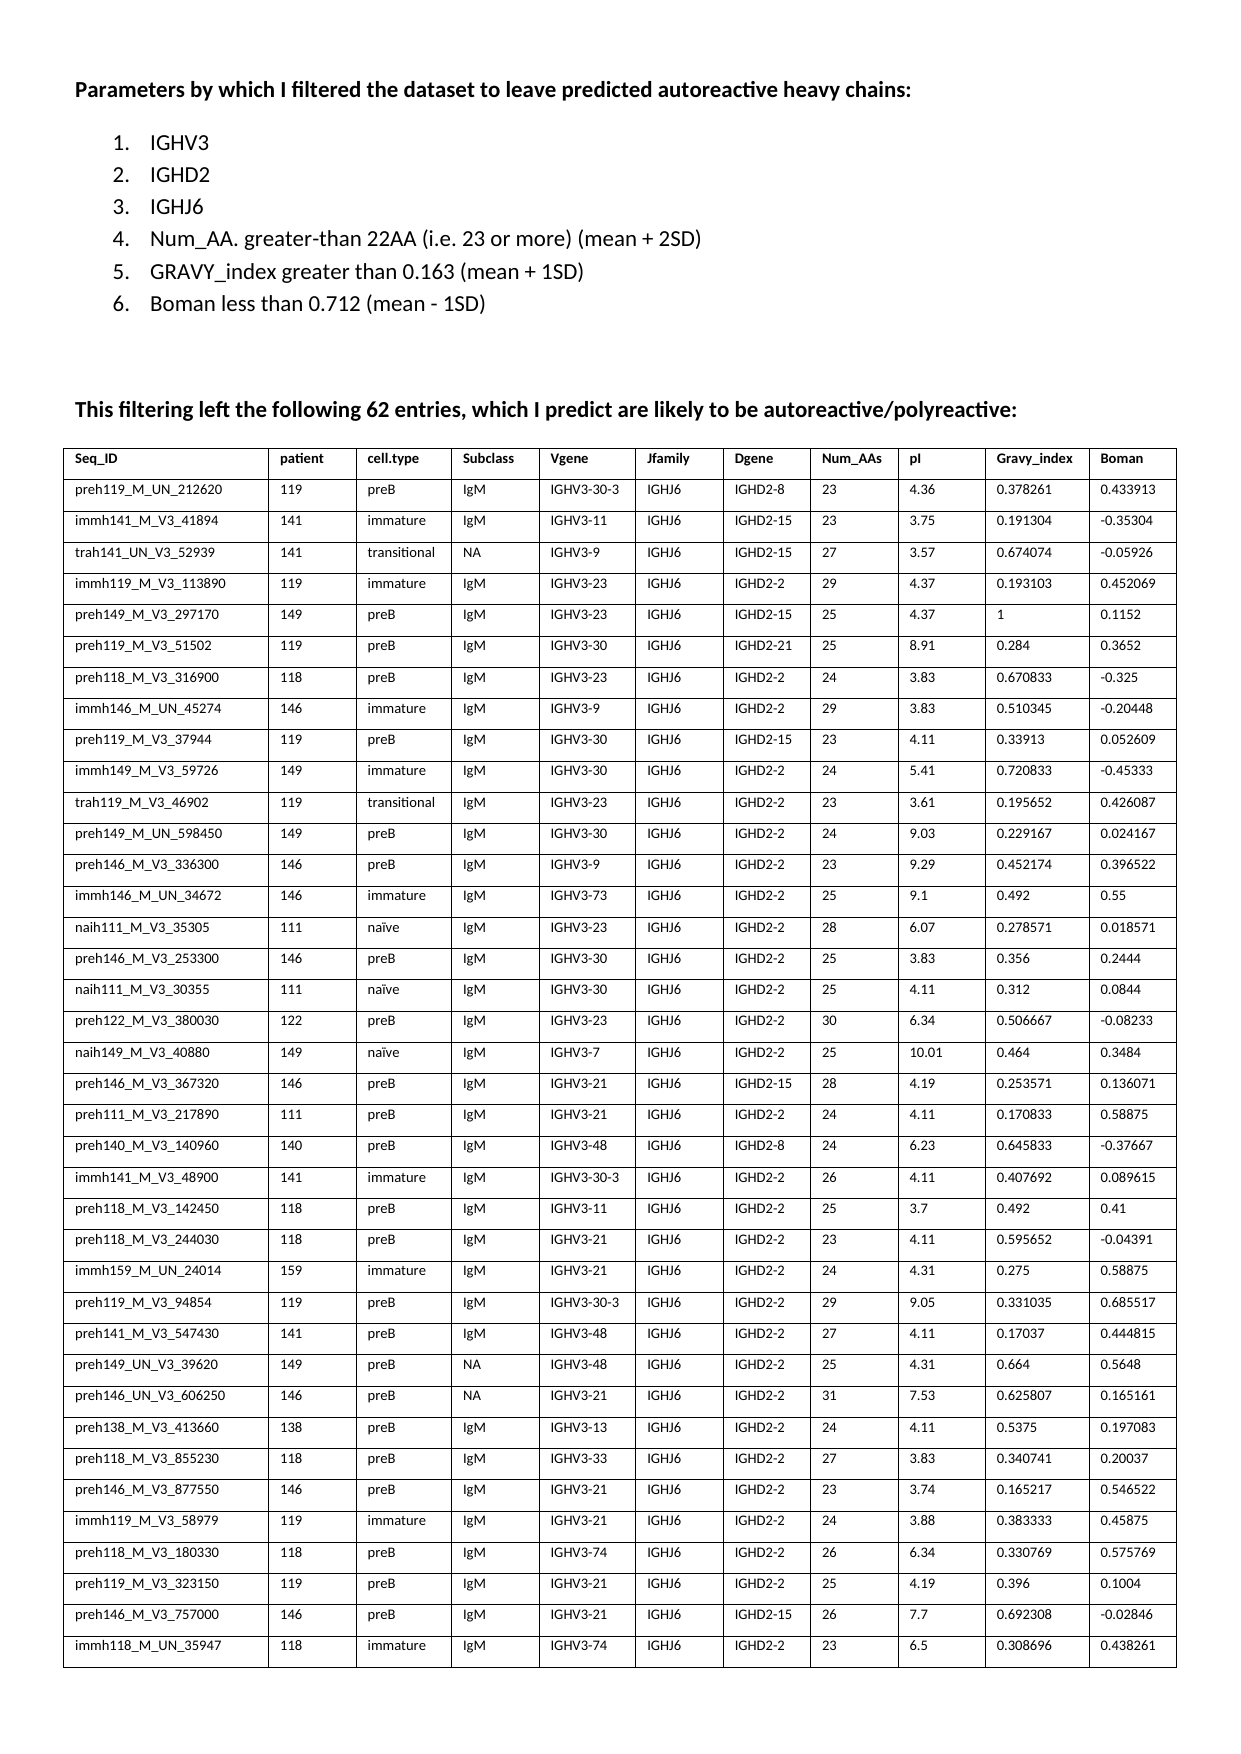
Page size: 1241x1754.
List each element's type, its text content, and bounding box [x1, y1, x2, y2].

table_cell preh118_M_V3_855230 [64, 1449, 268, 1479]
table_cell 23 [811, 793, 898, 823]
table_cell 0.5648 [1090, 1355, 1176, 1386]
table_cell IgM [452, 480, 539, 511]
table_cell IGHD2-2 [724, 855, 810, 886]
table_cell IGHJ6 [636, 512, 723, 542]
table_cell IGHJ6 [636, 1543, 723, 1573]
table_cell IGHD2-2 [724, 1168, 810, 1198]
table_cell IGHD2-2 [724, 1355, 810, 1386]
table_cell IGHV3-21 [540, 1512, 635, 1542]
table_cell 122 [269, 1012, 356, 1042]
table_cell preh146_M_V3_877550 [64, 1480, 268, 1511]
table_cell preh146_M_V3_757000 [64, 1605, 268, 1636]
list IGHV3 [112, 128, 1165, 156]
table_cell 0.595652 [986, 1230, 1089, 1261]
table_header Dgene [724, 449, 810, 479]
table_cell preh118_M_V3_180330 [64, 1543, 268, 1573]
table_cell 146 [269, 855, 356, 886]
table_cell 0.1004 [1090, 1574, 1176, 1604]
table_cell -0.35304 [1090, 512, 1176, 542]
table_cell 4.11 [899, 1230, 985, 1261]
table_cell IGHV3-48 [540, 1355, 635, 1386]
table_cell naih149_M_V3_40880 [64, 1043, 268, 1073]
table_cell 27 [811, 543, 898, 573]
table_cell 0.396522 [1090, 855, 1176, 886]
table_cell preh118_M_V3_316900 [64, 668, 268, 698]
table_cell 31 [811, 1387, 898, 1417]
table_cell 9.03 [899, 824, 985, 854]
table_cell preh118_M_V3_142450 [64, 1199, 268, 1229]
table_cell preB [357, 1012, 451, 1042]
table_cell 149 [269, 1355, 356, 1386]
table_cell immature [357, 512, 451, 542]
table_cell 0.278571 [986, 918, 1089, 948]
table_cell 3.83 [899, 668, 985, 698]
table_cell 0.452069 [1090, 574, 1176, 604]
table_cell 9.29 [899, 855, 985, 886]
table_cell 4.11 [899, 980, 985, 1011]
table_cell 0.720833 [986, 762, 1089, 792]
table_cell -0.05926 [1090, 543, 1176, 573]
table_cell 30 [811, 1012, 898, 1042]
table_cell 3.57 [899, 543, 985, 573]
table_cell 3.75 [899, 512, 985, 542]
table_cell IGHD2-15 [724, 1074, 810, 1104]
table_cell IgM [452, 574, 539, 604]
table_cell 118 [269, 1230, 356, 1261]
table_cell 0.433913 [1090, 480, 1176, 511]
table_cell preh140_M_V3_140960 [64, 1137, 268, 1167]
table_cell IGHV3-21 [540, 1105, 635, 1136]
table_cell 111 [269, 980, 356, 1011]
table_cell -0.325 [1090, 668, 1176, 698]
table_cell 9.1 [899, 887, 985, 917]
table_cell IGHV3-9 [540, 543, 635, 573]
table_cell IGHD2-8 [724, 480, 810, 511]
table_cell 111 [269, 918, 356, 948]
table_cell IgM [452, 699, 539, 729]
table_cell IGHJ6 [636, 949, 723, 979]
table_cell NA [452, 1387, 539, 1417]
table_cell 25 [811, 1574, 898, 1604]
table_cell 0.331035 [986, 1293, 1089, 1323]
table_cell IGHJ6 [636, 980, 723, 1011]
table_cell 0.193103 [986, 574, 1089, 604]
table_cell IGHV3-21 [540, 1605, 635, 1636]
table_cell IGHJ6 [636, 574, 723, 604]
table_cell preh119_M_V3_51502 [64, 637, 268, 667]
table_cell IGHV3-30-3 [540, 1168, 635, 1198]
table_cell 0.089615 [1090, 1168, 1176, 1198]
table_cell IGHV3-21 [540, 1574, 635, 1604]
table_cell 149 [269, 1043, 356, 1073]
table_cell IgM [452, 637, 539, 667]
table_header Jfamily [636, 449, 723, 479]
table_cell IgM [452, 1574, 539, 1604]
table_cell 0.170833 [986, 1105, 1089, 1136]
table_cell transitional [357, 793, 451, 823]
text Parameters by which I filtered the dataset to leave predicted autoreactive heavy chains: [75, 75, 1165, 103]
table_cell 6.34 [899, 1012, 985, 1042]
table_header Boman [1090, 449, 1176, 479]
table_cell -0.08233 [1090, 1012, 1176, 1042]
table_cell 25 [811, 1355, 898, 1386]
table_cell 3.88 [899, 1512, 985, 1542]
table_cell preB [357, 1480, 451, 1511]
table_cell 0.396 [986, 1574, 1089, 1604]
table_cell preB [357, 668, 451, 698]
table_cell 0.58875 [1090, 1105, 1176, 1136]
table_cell IGHD2-2 [724, 1105, 810, 1136]
table_cell 24 [811, 824, 898, 854]
table_cell IGHD2-15 [724, 730, 810, 761]
table_cell immature [357, 699, 451, 729]
table_cell preh146_M_V3_336300 [64, 855, 268, 886]
table_cell IGHD2-15 [724, 512, 810, 542]
table_cell 0.195652 [986, 793, 1089, 823]
table_cell 141 [269, 1324, 356, 1354]
table_cell 10.01 [899, 1043, 985, 1073]
table_cell preB [357, 1074, 451, 1104]
table_cell 24 [811, 762, 898, 792]
table_cell preh146_M_V3_253300 [64, 949, 268, 979]
table_cell IgM [452, 793, 539, 823]
table_cell 4.11 [899, 1324, 985, 1354]
table_cell 0.229167 [986, 824, 1089, 854]
table_cell IGHJ6 [636, 1355, 723, 1386]
table_cell IGHV3-23 [540, 1012, 635, 1042]
table_cell 118 [269, 1637, 356, 1667]
table_cell IGHV3-30 [540, 637, 635, 667]
table_header Gravy_index [986, 449, 1089, 479]
table_cell 3.83 [899, 699, 985, 729]
table_cell IGHJ6 [636, 1387, 723, 1417]
table_cell preh146_UN_V3_606250 [64, 1387, 268, 1417]
table_cell 28 [811, 918, 898, 948]
table_cell 24 [811, 1418, 898, 1448]
table_cell IGHV3-11 [540, 512, 635, 542]
table_cell 0.330769 [986, 1543, 1089, 1573]
table_cell IGHJ6 [636, 1637, 723, 1667]
table_cell 25 [811, 1199, 898, 1229]
table_cell immh146_M_UN_45274 [64, 699, 268, 729]
table_cell immature [357, 1168, 451, 1198]
table_cell IGHJ6 [636, 762, 723, 792]
table_cell 0.0844 [1090, 980, 1176, 1011]
table_cell IGHD2-2 [724, 1199, 810, 1229]
table_cell 0.3652 [1090, 637, 1176, 667]
table_cell IgM [452, 1324, 539, 1354]
table_cell IgM [452, 1043, 539, 1073]
table_cell IGHV3-21 [540, 1387, 635, 1417]
table_cell IgM [452, 1137, 539, 1167]
table_cell 0.378261 [986, 480, 1089, 511]
table_cell 146 [269, 1387, 356, 1417]
table_cell 149 [269, 762, 356, 792]
table_cell IGHJ6 [636, 605, 723, 636]
table_cell IGHJ6 [636, 793, 723, 823]
table_cell 0.383333 [986, 1512, 1089, 1542]
table_cell 29 [811, 699, 898, 729]
table_cell 0.546522 [1090, 1480, 1176, 1511]
table_cell 4.11 [899, 1105, 985, 1136]
table_cell IGHJ6 [636, 1262, 723, 1292]
table_cell 3.7 [899, 1199, 985, 1229]
table_cell immh159_M_UN_24014 [64, 1262, 268, 1292]
table_cell IGHV3-13 [540, 1418, 635, 1448]
table_cell IGHD2-2 [724, 1480, 810, 1511]
table_cell 4.36 [899, 480, 985, 511]
table_cell IgM [452, 1199, 539, 1229]
table_cell 119 [269, 574, 356, 604]
table_cell 0.165217 [986, 1480, 1089, 1511]
table_cell IGHJ6 [636, 1605, 723, 1636]
table_cell 0.575769 [1090, 1543, 1176, 1573]
table_cell NA [452, 1355, 539, 1386]
table_cell IGHD2-2 [724, 1418, 810, 1448]
table_cell IGHV3-73 [540, 887, 635, 917]
table_cell 0.625807 [986, 1387, 1089, 1417]
table_cell immh119_M_V3_58979 [64, 1512, 268, 1542]
table_cell preB [357, 1137, 451, 1167]
table_cell IGHV3-23 [540, 605, 635, 636]
table_cell preh119_M_V3_323150 [64, 1574, 268, 1604]
table_cell preB [357, 1543, 451, 1573]
table_cell IGHJ6 [636, 918, 723, 948]
table_cell 4.31 [899, 1355, 985, 1386]
table_cell 0.492 [986, 1199, 1089, 1229]
table_cell 0.438261 [1090, 1637, 1176, 1667]
table_cell 0.2444 [1090, 949, 1176, 979]
table_cell IGHD2-2 [724, 1043, 810, 1073]
table_cell immh119_M_V3_113890 [64, 574, 268, 604]
table_cell immh146_M_UN_34672 [64, 887, 268, 917]
table_cell IGHJ6 [636, 1012, 723, 1042]
table_cell 0.33913 [986, 730, 1089, 761]
table_cell IGHV3-48 [540, 1137, 635, 1167]
table_cell 138 [269, 1418, 356, 1448]
table_cell 4.31 [899, 1262, 985, 1292]
list Num_AA. greater-than 22AA (i.e. 23 or more) (mean + 2SD) [112, 224, 1165, 253]
table_cell -0.02846 [1090, 1605, 1176, 1636]
table_cell -0.04391 [1090, 1230, 1176, 1261]
table_cell IgM [452, 855, 539, 886]
table_cell IGHJ6 [636, 699, 723, 729]
table_cell IGHD2-2 [724, 824, 810, 854]
table_cell IgM [452, 980, 539, 1011]
table_cell preB [357, 605, 451, 636]
table_cell preB [357, 855, 451, 886]
table_cell preB [357, 1293, 451, 1323]
table_cell IGHV3-30-3 [540, 480, 635, 511]
table_cell IGHJ6 [636, 887, 723, 917]
table_cell IGHV3-23 [540, 574, 635, 604]
table_cell IGHD2-2 [724, 1293, 810, 1323]
table_cell preB [357, 1324, 451, 1354]
table_cell IGHJ6 [636, 637, 723, 667]
table_cell IGHV3-21 [540, 1262, 635, 1292]
table_cell IGHV3-30 [540, 949, 635, 979]
table_cell 0.674074 [986, 543, 1089, 573]
table_cell 25 [811, 980, 898, 1011]
table_cell IGHV3-30 [540, 730, 635, 761]
table_cell IGHJ6 [636, 1168, 723, 1198]
table_cell naïve [357, 1043, 451, 1073]
table_cell 3.74 [899, 1480, 985, 1511]
table_cell 3.83 [899, 949, 985, 979]
table_cell IGHD2-2 [724, 1012, 810, 1042]
table_cell naih111_M_V3_30355 [64, 980, 268, 1011]
table_cell 4.11 [899, 730, 985, 761]
table_cell 28 [811, 1074, 898, 1104]
table_cell transitional [357, 543, 451, 573]
table_cell 25 [811, 949, 898, 979]
table_cell 4.19 [899, 1074, 985, 1104]
table_cell IGHJ6 [636, 1293, 723, 1323]
table_cell IGHD2-2 [724, 699, 810, 729]
table_cell 0.3484 [1090, 1043, 1176, 1073]
table_cell preh146_M_V3_367320 [64, 1074, 268, 1104]
table_cell IGHD2-2 [724, 1543, 810, 1573]
table_cell IGHD2-2 [724, 574, 810, 604]
table_header Num_AAs [811, 449, 898, 479]
table_cell 119 [269, 637, 356, 667]
list IGHJ6 [112, 192, 1165, 220]
table_cell IGHD2-2 [724, 1387, 810, 1417]
table_cell 146 [269, 1605, 356, 1636]
table_cell immature [357, 762, 451, 792]
table_cell 0.58875 [1090, 1262, 1176, 1292]
table_cell IgM [452, 1230, 539, 1261]
table_cell preB [357, 1105, 451, 1136]
table_cell 0.17037 [986, 1324, 1089, 1354]
table_cell immh149_M_V3_59726 [64, 762, 268, 792]
table_cell IgM [452, 1605, 539, 1636]
table_cell immature [357, 887, 451, 917]
table_cell 7.53 [899, 1387, 985, 1417]
table_cell IGHV3-74 [540, 1637, 635, 1667]
table_cell IGHD2-2 [724, 918, 810, 948]
table_cell 25 [811, 887, 898, 917]
table_cell 119 [269, 793, 356, 823]
table_cell trah141_UN_V3_52939 [64, 543, 268, 573]
table_cell IGHV3-21 [540, 1230, 635, 1261]
table_cell preB [357, 1387, 451, 1417]
table_cell 4.37 [899, 574, 985, 604]
table_cell IGHV3-33 [540, 1449, 635, 1479]
table_cell 0.165161 [1090, 1387, 1176, 1417]
table_cell IGHD2-2 [724, 1262, 810, 1292]
table_cell IGHJ6 [636, 1137, 723, 1167]
table_cell IgM [452, 1449, 539, 1479]
table_cell 0.407692 [986, 1168, 1089, 1198]
table_cell IgM [452, 668, 539, 698]
table_header Vgene [540, 449, 635, 479]
table_cell IGHV3-48 [540, 1324, 635, 1354]
list IGHD2 [112, 160, 1165, 188]
table_cell 0.692308 [986, 1605, 1089, 1636]
table_cell 149 [269, 824, 356, 854]
table_cell IGHD2-2 [724, 1574, 810, 1604]
table_cell 149 [269, 605, 356, 636]
table_cell 0.197083 [1090, 1418, 1176, 1448]
table_cell 0.506667 [986, 1012, 1089, 1042]
table_cell IGHJ6 [636, 1574, 723, 1604]
table_cell 0.464 [986, 1043, 1089, 1073]
table_cell 25 [811, 605, 898, 636]
table_cell IgM [452, 1637, 539, 1667]
table_cell IgM [452, 887, 539, 917]
table_cell 141 [269, 512, 356, 542]
table_cell 23 [811, 1480, 898, 1511]
table_cell preh149_UN_V3_39620 [64, 1355, 268, 1386]
table_cell immature [357, 1512, 451, 1542]
table_cell 146 [269, 699, 356, 729]
table_cell 0.024167 [1090, 824, 1176, 854]
table_cell IgM [452, 512, 539, 542]
table_cell 8.91 [899, 637, 985, 667]
table_cell 26 [811, 1605, 898, 1636]
table_cell IGHJ6 [636, 1230, 723, 1261]
table_cell 24 [811, 1137, 898, 1167]
table_cell 23 [811, 1230, 898, 1261]
table_cell preB [357, 637, 451, 667]
table_cell 26 [811, 1543, 898, 1573]
table_cell IGHV3-30 [540, 980, 635, 1011]
table_cell 146 [269, 1480, 356, 1511]
table_cell 119 [269, 1574, 356, 1604]
table_cell IGHD2-2 [724, 949, 810, 979]
table_cell 1 [986, 605, 1089, 636]
table_cell IGHD2-15 [724, 1605, 810, 1636]
table_cell 4.11 [899, 1168, 985, 1198]
table_cell preh118_M_V3_244030 [64, 1230, 268, 1261]
table_cell -0.45333 [1090, 762, 1176, 792]
table_header Seq_ID [64, 449, 268, 479]
table_cell IGHD2-2 [724, 1512, 810, 1542]
table_cell 119 [269, 1293, 356, 1323]
table_header patient [269, 449, 356, 479]
table_cell 0.41 [1090, 1199, 1176, 1229]
table_cell IgM [452, 1480, 539, 1511]
table_cell IGHV3-7 [540, 1043, 635, 1073]
table_cell 0.136071 [1090, 1074, 1176, 1104]
table_cell 118 [269, 1449, 356, 1479]
table_cell IGHD2-15 [724, 543, 810, 573]
table_cell naïve [357, 918, 451, 948]
table_cell preB [357, 824, 451, 854]
table_cell preh111_M_V3_217890 [64, 1105, 268, 1136]
table_cell preh149_M_V3_297170 [64, 605, 268, 636]
table_cell preB [357, 1449, 451, 1479]
table_cell 0.340741 [986, 1449, 1089, 1479]
table_cell IGHJ6 [636, 1043, 723, 1073]
table_cell preB [357, 1199, 451, 1229]
table_cell 0.5375 [986, 1418, 1089, 1448]
table_cell IGHJ6 [636, 1512, 723, 1542]
table_cell preB [357, 1355, 451, 1386]
table_cell IGHV3-9 [540, 855, 635, 886]
table_cell IGHV3-23 [540, 793, 635, 823]
table_cell IGHD2-2 [724, 1449, 810, 1479]
table_cell IgM [452, 1293, 539, 1323]
table_cell IGHJ6 [636, 1105, 723, 1136]
table_cell immh141_M_V3_48900 [64, 1168, 268, 1198]
table_cell immature [357, 1637, 451, 1667]
table_cell 25 [811, 637, 898, 667]
table_cell preB [357, 1574, 451, 1604]
table_cell 111 [269, 1105, 356, 1136]
table_cell IgM [452, 918, 539, 948]
table_cell 0.664 [986, 1355, 1089, 1386]
table_cell IGHV3-23 [540, 918, 635, 948]
table_cell IgM [452, 762, 539, 792]
table_cell 5.41 [899, 762, 985, 792]
table_cell preB [357, 1418, 451, 1448]
table_cell 24 [811, 1262, 898, 1292]
table_cell 29 [811, 574, 898, 604]
table_cell 0.1152 [1090, 605, 1176, 636]
table_cell IgM [452, 1512, 539, 1542]
table_cell immature [357, 1262, 451, 1292]
table_cell preh122_M_V3_380030 [64, 1012, 268, 1042]
table_cell 23 [811, 855, 898, 886]
table_cell 146 [269, 887, 356, 917]
table_cell IGHV3-9 [540, 699, 635, 729]
table_cell 119 [269, 730, 356, 761]
table_cell 0.018571 [1090, 918, 1176, 948]
table_cell IgM [452, 730, 539, 761]
table_cell 0.444815 [1090, 1324, 1176, 1354]
table_cell preB [357, 1230, 451, 1261]
table_cell 0.253571 [986, 1074, 1089, 1104]
table_cell IGHJ6 [636, 1074, 723, 1104]
table_cell -0.37667 [1090, 1137, 1176, 1167]
table_cell IGHD2-2 [724, 1230, 810, 1261]
table_cell 27 [811, 1449, 898, 1479]
table_cell 119 [269, 480, 356, 511]
table_cell IGHJ6 [636, 1480, 723, 1511]
table_cell 146 [269, 949, 356, 979]
table_cell 7.7 [899, 1605, 985, 1636]
table_cell 0.645833 [986, 1137, 1089, 1167]
table_cell 141 [269, 543, 356, 573]
table_cell immature [357, 574, 451, 604]
table_cell IgM [452, 1418, 539, 1448]
table_cell 3.61 [899, 793, 985, 823]
table_cell IGHD2-2 [724, 668, 810, 698]
table_cell IgM [452, 824, 539, 854]
table_cell 24 [811, 668, 898, 698]
table_cell 0.685517 [1090, 1293, 1176, 1323]
table_cell IGHD2-2 [724, 1637, 810, 1667]
list GRAVY_index greater than 0.163 (mean + 1SD) [112, 257, 1165, 285]
table_cell 146 [269, 1074, 356, 1104]
table_cell preB [357, 730, 451, 761]
table_cell 119 [269, 1512, 356, 1542]
table_header cell.type [357, 449, 451, 479]
table_cell IGHJ6 [636, 824, 723, 854]
table_cell trah119_M_V3_46902 [64, 793, 268, 823]
table_cell 159 [269, 1262, 356, 1292]
table_cell 0.275 [986, 1262, 1089, 1292]
table_cell IgM [452, 1543, 539, 1573]
table_cell 29 [811, 1293, 898, 1323]
table_cell 25 [811, 1043, 898, 1073]
table_cell immh118_M_UN_35947 [64, 1637, 268, 1667]
table_cell IGHJ6 [636, 1199, 723, 1229]
table_cell IGHD2-8 [724, 1137, 810, 1167]
table_cell IGHD2-2 [724, 762, 810, 792]
table_cell IGHV3-23 [540, 668, 635, 698]
table_cell IGHJ6 [636, 480, 723, 511]
table_cell 6.5 [899, 1637, 985, 1667]
table_cell 26 [811, 1168, 898, 1198]
table_cell 118 [269, 1543, 356, 1573]
table_cell 140 [269, 1137, 356, 1167]
table_cell IGHD2-21 [724, 637, 810, 667]
table_cell 0.308696 [986, 1637, 1089, 1667]
table_cell 0.312 [986, 980, 1089, 1011]
table_cell IgM [452, 949, 539, 979]
table_cell IgM [452, 1012, 539, 1042]
table_cell 0.492 [986, 887, 1089, 917]
table_cell IGHV3-11 [540, 1199, 635, 1229]
table_cell IGHJ6 [636, 1418, 723, 1448]
table_cell preB [357, 480, 451, 511]
table_cell 0.45875 [1090, 1512, 1176, 1542]
table_cell 118 [269, 1199, 356, 1229]
table_cell IGHV3-30 [540, 762, 635, 792]
table_cell IgM [452, 1262, 539, 1292]
table_cell preh119_M_V3_94854 [64, 1293, 268, 1323]
table_cell IGHJ6 [636, 543, 723, 573]
table_cell 118 [269, 668, 356, 698]
table_cell IGHV3-30-3 [540, 1293, 635, 1323]
table_cell IGHJ6 [636, 1324, 723, 1354]
table_cell 0.284 [986, 637, 1089, 667]
table_cell 0.510345 [986, 699, 1089, 729]
table_cell IGHD2-2 [724, 1324, 810, 1354]
table_cell NA [452, 543, 539, 573]
list Boman less than 0.712 (mean - 1SD) [112, 289, 1165, 317]
table_cell 0.55 [1090, 887, 1176, 917]
table_cell -0.20448 [1090, 699, 1176, 729]
table_cell 3.83 [899, 1449, 985, 1479]
table_cell IGHV3-21 [540, 1480, 635, 1511]
table_cell 0.452174 [986, 855, 1089, 886]
table_cell IGHJ6 [636, 668, 723, 698]
table_cell preB [357, 949, 451, 979]
table_cell IgM [452, 1074, 539, 1104]
table_cell preh149_M_UN_598450 [64, 824, 268, 854]
table_cell 24 [811, 1105, 898, 1136]
table_cell 27 [811, 1324, 898, 1354]
table_cell 6.07 [899, 918, 985, 948]
table_cell IgM [452, 1168, 539, 1198]
table_cell naih111_M_V3_35305 [64, 918, 268, 948]
table_cell 4.19 [899, 1574, 985, 1604]
table_cell 9.05 [899, 1293, 985, 1323]
table_cell 6.23 [899, 1137, 985, 1167]
table_cell 141 [269, 1168, 356, 1198]
table_cell IGHD2-2 [724, 793, 810, 823]
table_cell 0.670833 [986, 668, 1089, 698]
table_cell 23 [811, 730, 898, 761]
table_cell IGHV3-30 [540, 824, 635, 854]
table_cell IGHJ6 [636, 1449, 723, 1479]
table_cell IGHV3-74 [540, 1543, 635, 1573]
table_cell preB [357, 1605, 451, 1636]
table_cell 0.052609 [1090, 730, 1176, 761]
table_cell 6.34 [899, 1543, 985, 1573]
table_cell IGHJ6 [636, 855, 723, 886]
table_cell naïve [357, 980, 451, 1011]
table_cell 0.20037 [1090, 1449, 1176, 1479]
table_cell preh138_M_V3_413660 [64, 1418, 268, 1448]
table_cell IGHV3-21 [540, 1074, 635, 1104]
table_cell 4.37 [899, 605, 985, 636]
text This filtering left the following 62 entries, which I predict are likely to be autoreactive/polyreactive: [75, 395, 1165, 423]
table_cell 24 [811, 1512, 898, 1542]
table_cell 4.11 [899, 1418, 985, 1448]
table_cell IgM [452, 1105, 539, 1136]
table_cell preh119_M_UN_212620 [64, 480, 268, 511]
table_cell immh141_M_V3_41894 [64, 512, 268, 542]
table_cell IGHD2-15 [724, 605, 810, 636]
table_cell 23 [811, 512, 898, 542]
table_header pI [899, 449, 985, 479]
table_cell IGHD2-2 [724, 887, 810, 917]
table_cell 0.426087 [1090, 793, 1176, 823]
table_cell 0.356 [986, 949, 1089, 979]
table_cell 23 [811, 480, 898, 511]
table_cell IGHJ6 [636, 730, 723, 761]
table_cell 23 [811, 1637, 898, 1667]
table_cell IGHD2-2 [724, 980, 810, 1011]
table_cell 0.191304 [986, 512, 1089, 542]
table_cell IgM [452, 605, 539, 636]
table_cell preh119_M_V3_37944 [64, 730, 268, 761]
table_cell preh141_M_V3_547430 [64, 1324, 268, 1354]
table_header Subclass [452, 449, 539, 479]
